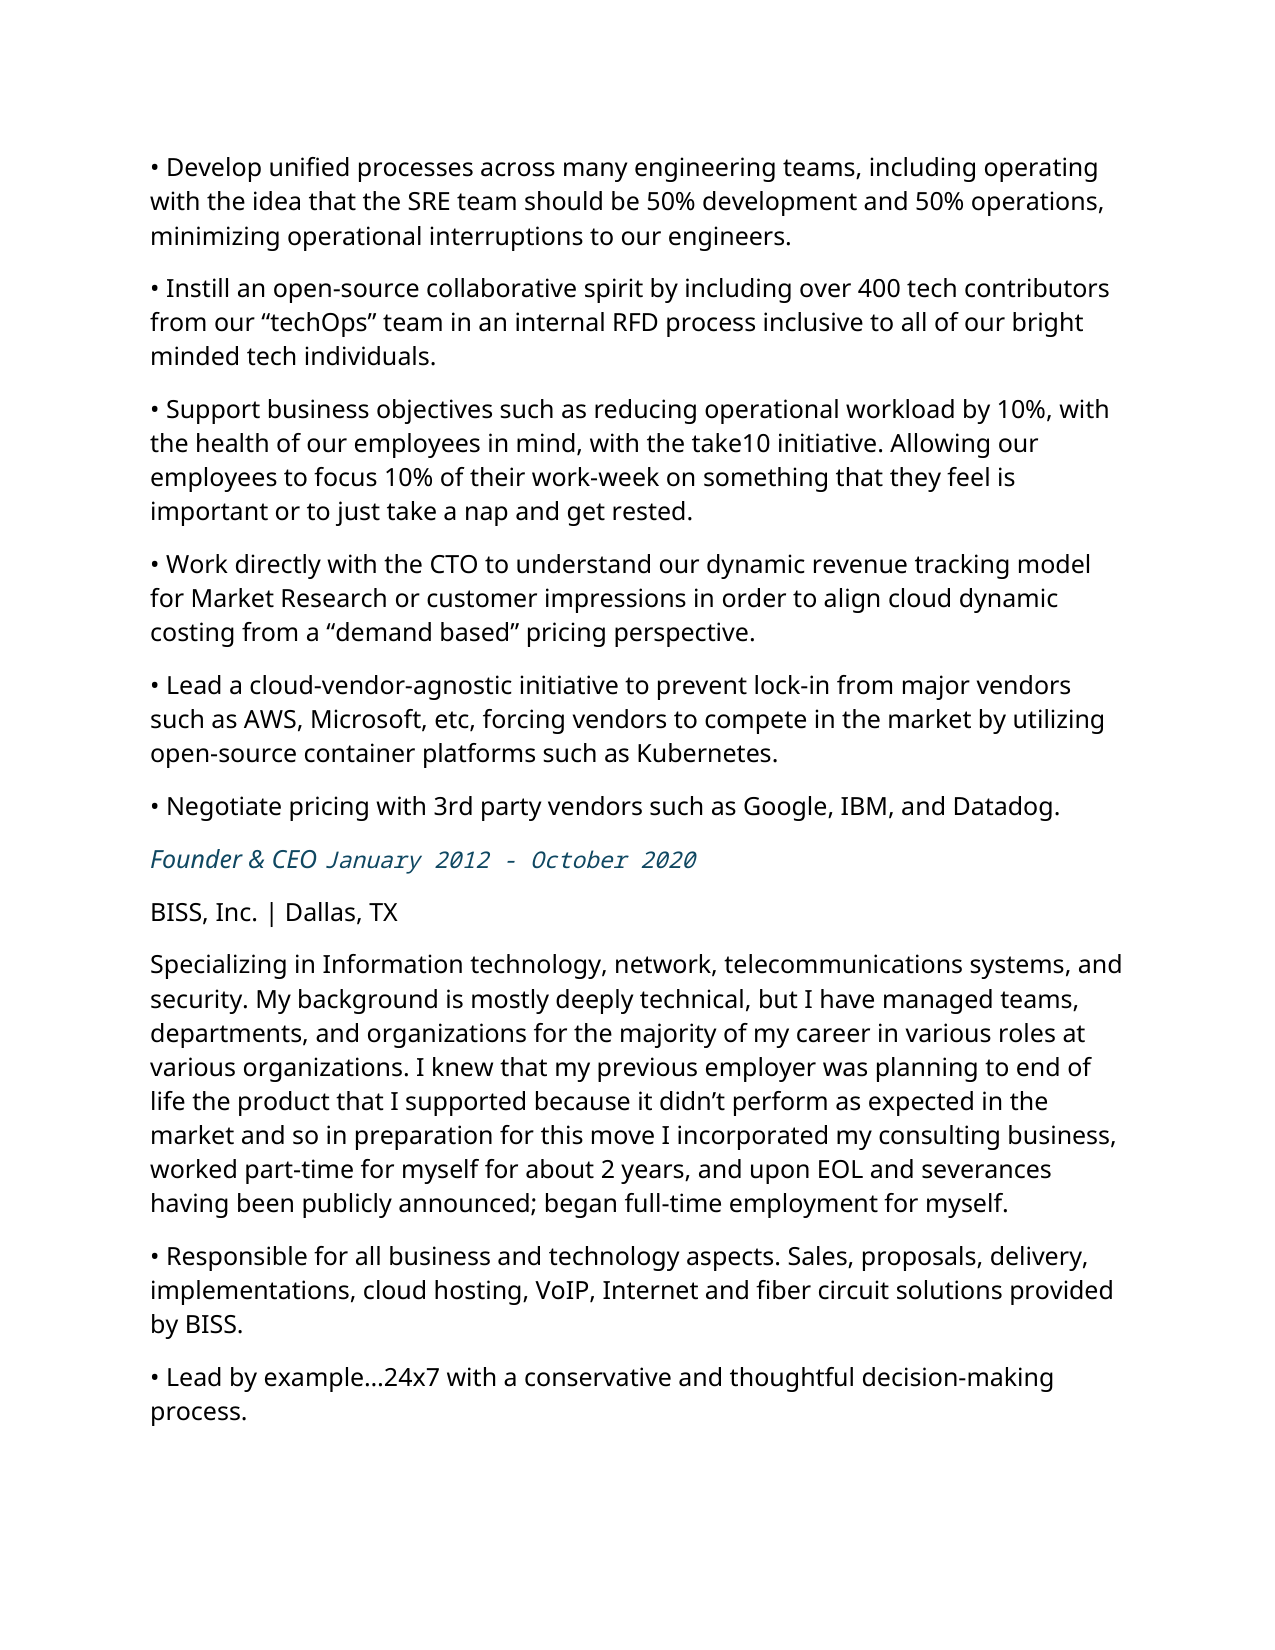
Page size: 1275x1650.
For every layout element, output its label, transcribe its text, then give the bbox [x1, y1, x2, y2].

text BISS, Inc. | Dallas, TX [150, 894, 1125, 928]
text • Negotiate pricing with 3rd party vendors such as Google, IBM, and Datadog. [150, 789, 1125, 823]
text Specializing in Information technology, network, telecommunications systems, and security. My background is mostly deeply technical, but I have managed teams, departments, and organizations for the majority of my career in various roles at various organizations. I knew that my previous employer was planning to end of life the product that I supported because it didn’t perform as expected in the market and so in preparation for this move I incorporated my consulting business, worked part-time for myself for about 2 years, and upon EOL and severances having been publicly announced; began full-time employment for myself. [150, 947, 1125, 1220]
text • Develop unified processes across many engineering teams, including operating with the idea that the SRE team should be 50% development and 50% operations, minimizing operational interruptions to our engineers. [150, 150, 1125, 252]
text • Work directly with the CTO to understand our dynamic revenue tracking model for Market Research or customer impressions in order to align cloud dynamic costing from a “demand based” pricing perspective. [150, 547, 1125, 649]
text • Lead a cloud-vendor-agnostic initiative to prevent lock-in from major vendors such as AWS, Microsoft, etc, forcing vendors to compete in the market by utilizing open-source container platforms such as Kubernetes. [150, 668, 1125, 770]
text • Instill an open-source collaborative spirit by including over 400 tech contributors from our “techOps” team in an internal RFD process inclusive to all of our bright minded tech individuals. [150, 271, 1125, 373]
subtitle Founder & CEO January 2012 - October 2020 [150, 842, 1125, 876]
text • Responsible for all business and technology aspects. Sales, proposals, delivery, implementations, cloud hosting, VoIP, Internet and fiber circuit solutions provided by BISS. [150, 1238, 1125, 1341]
text • Lead by example…24x7 with a conservative and thoughtful decision-making process. [150, 1359, 1125, 1427]
text • Support business objectives such as reducing operational workload by 10%, with the health of our employees in mind, with the take10 initiative. Allowing our employees to focus 10% of their work-week on something that they feel is important or to just take a nap and get rested. [150, 392, 1125, 528]
